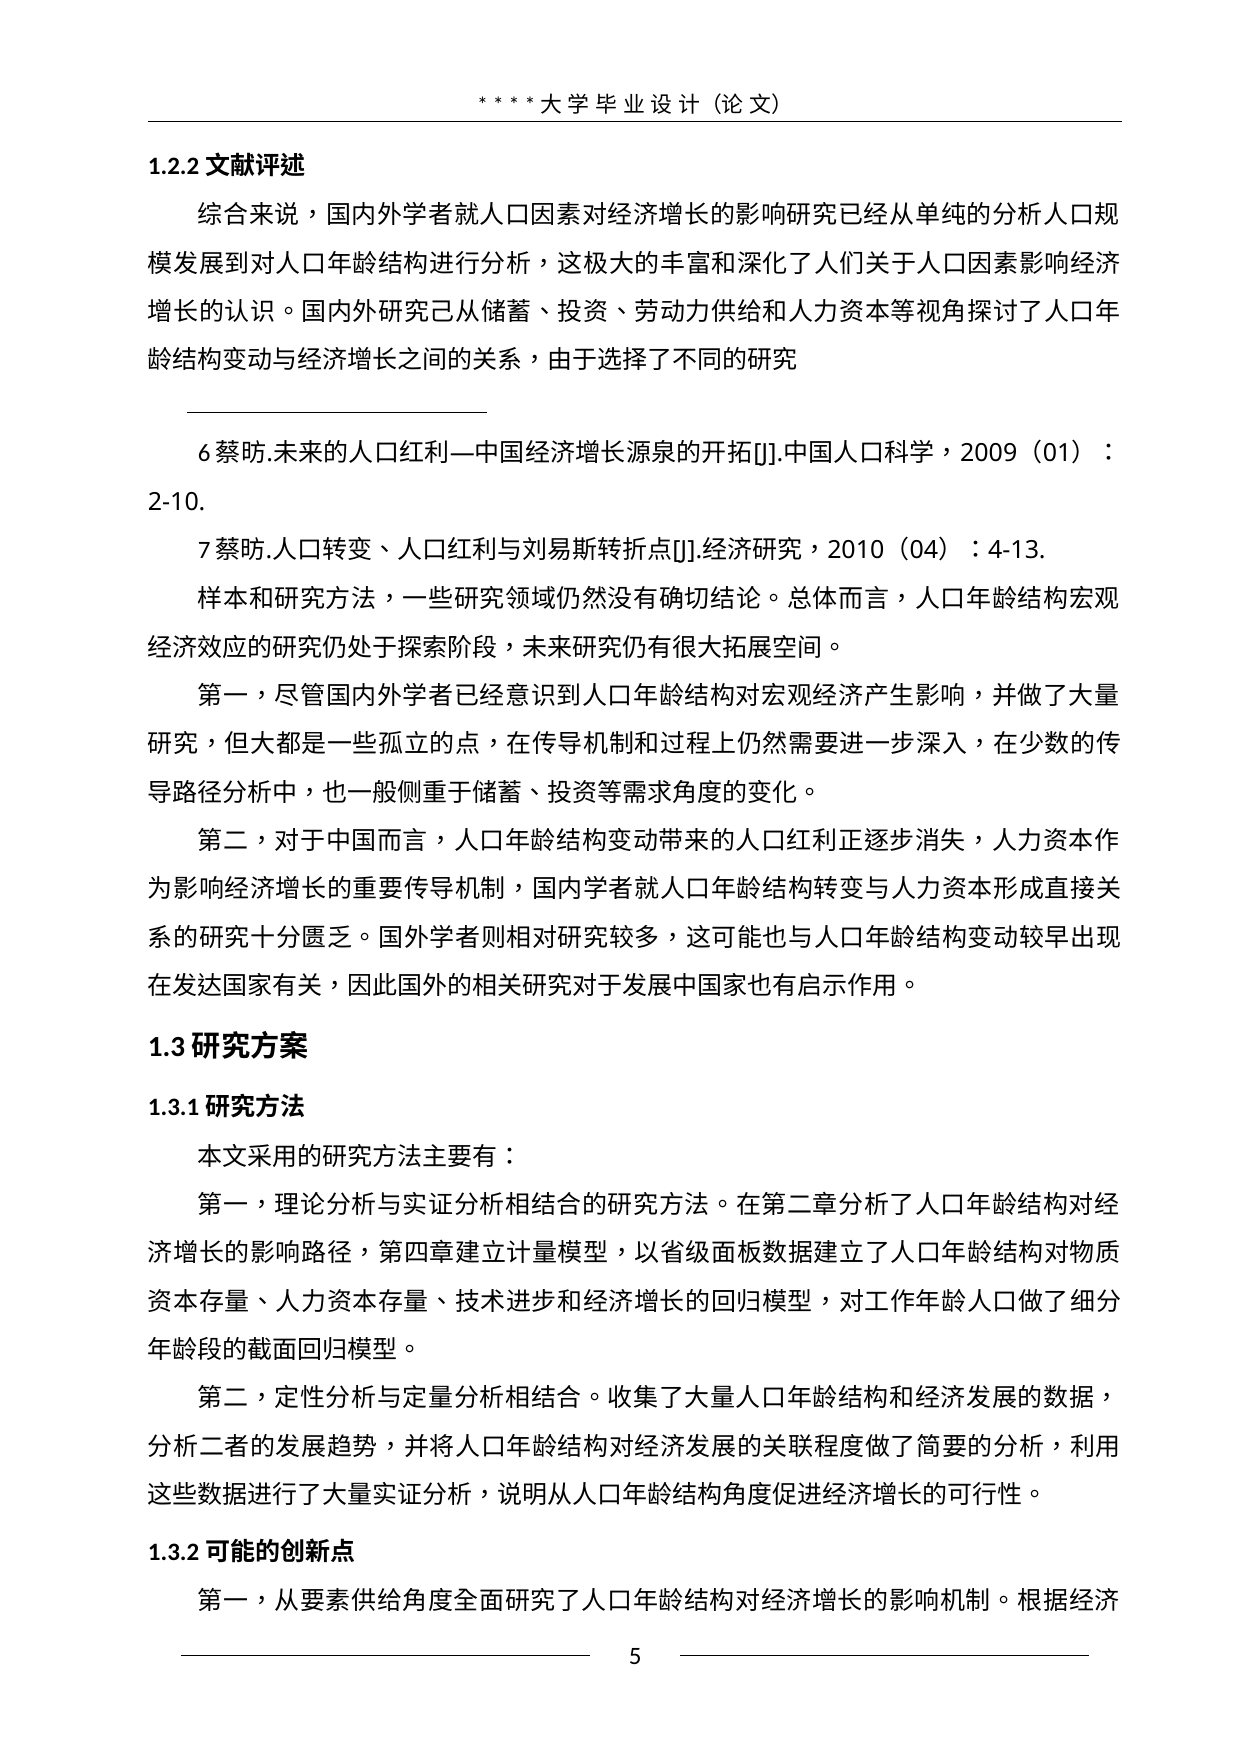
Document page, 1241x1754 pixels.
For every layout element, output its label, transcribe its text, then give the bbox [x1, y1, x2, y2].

subtitle 1.3.2 可能的创新点 [148, 1534, 1122, 1568]
subtitle 1.3 研究方案 [148, 1025, 1122, 1064]
text 综合来说，国内外学者就人口因素对经济增长的影响研究已经从单纯的分析人口规模发展到对人口年龄结构进行分析，这极大的丰富和深化了人们关于人口因素影响经济增长的认识。国内外研究己从储蓄、投资、劳动力供给和人力资本等视角探讨了人口年龄结构变动与经济增长之间的关系，由于选择了不同的研究 [148, 182, 1122, 375]
text 本文采用的研究方法主要有： [148, 1123, 1122, 1171]
subtitle 1.2.2 文献评述 [148, 148, 1122, 182]
text 第二，定性分析与定量分析相结合。收集了大量人口年龄结构和经济发展的数据，分析二者的发展趋势，并将人口年龄结构对经济发展的关联程度做了简要的分析，利用这些数据进行了大量实证分析，说明从人口年龄结构角度促进经济增长的可行性。 [148, 1364, 1122, 1509]
text 第一，尽管国内外学者已经意识到人口年龄结构对宏观经济产生影响，并做了大量研究，但大都是一些孤立的点，在传导机制和过程上仍然需要进一步深入，在少数的传导路径分析中，也一般侧重于储蓄、投资等需求角度的变化。 [148, 662, 1122, 807]
text 第一，理论分析与实证分析相结合的研究方法。在第二章分析了人口年龄结构对经济增长的影响路径，第四章建立计量模型，以省级面板数据建立了人口年龄结构对物质资本存量、人力资本存量、技术进步和经济增长的回归模型，对工作年龄人口做了细分年龄段的截面回归模型。 [148, 1171, 1122, 1364]
text 7蔡昉.人口转变、人口红利与刘易斯转折点[J].经济研究，2010（04）：4-13. [148, 517, 1122, 566]
subtitle 1.3.1 研究方法 [148, 1089, 1122, 1123]
text 样本和研究方法，一些研究领域仍然没有确切结论。总体而言，人口年龄结构宏观经济效应的研究仍处于探索阶段，未来研究仍有很大拓展空间。 [148, 566, 1122, 662]
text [148, 1568, 1122, 1616]
text 6蔡昉.未来的人口红利—中国经济增长源泉的开拓[J].中国人口科学，2009（01）：2-10. [148, 421, 1122, 517]
text 第二，对于中国而言，人口年龄结构变动带来的人口红利正逐步消失，人力资本作为影响经济增长的重要传导机制，国内学者就人口年龄结构转变与人力资本形成直接关系的研究十分匮乏。国外学者则相对研究较多，这可能也与人口年龄结构变动较早出现在发达国家有关，因此国外的相关研究对于发展中国家也有启示作用。 [148, 807, 1122, 1001]
